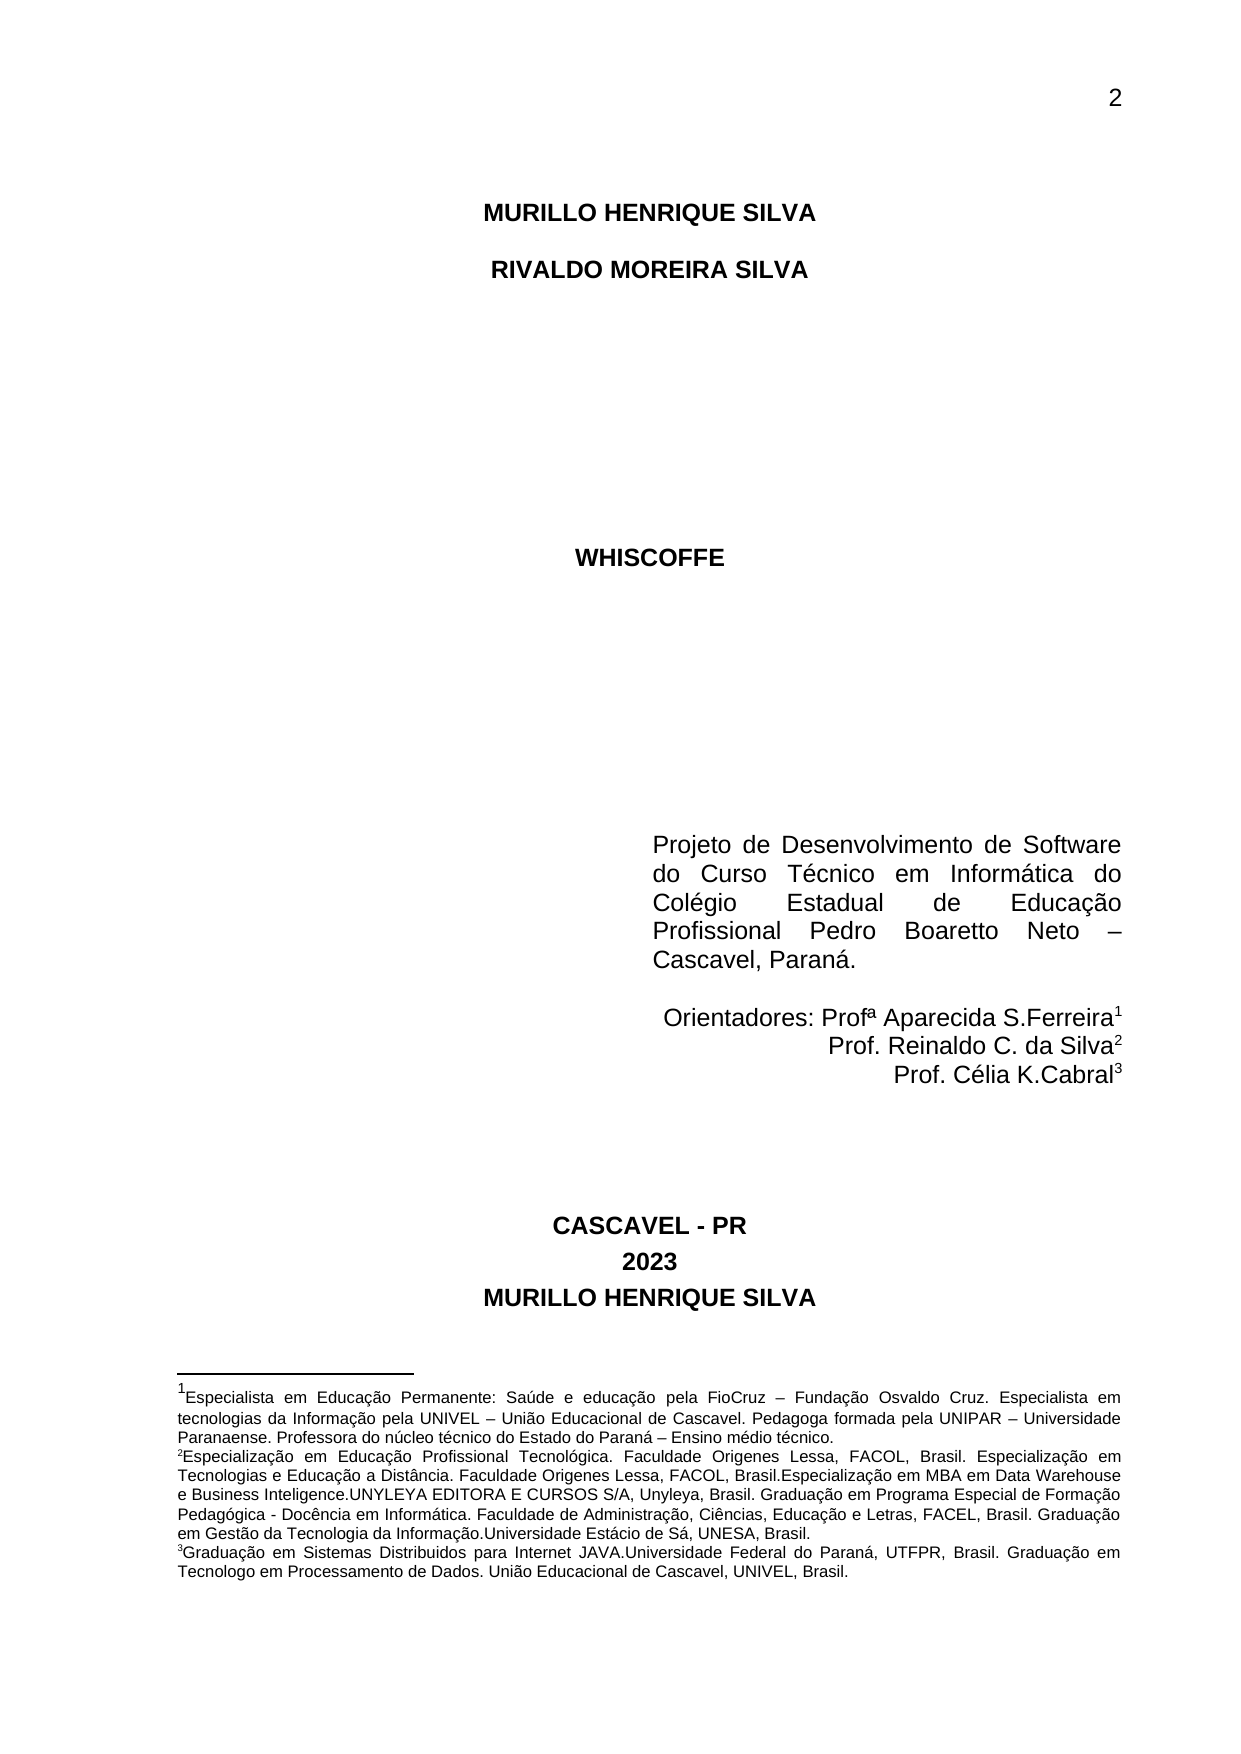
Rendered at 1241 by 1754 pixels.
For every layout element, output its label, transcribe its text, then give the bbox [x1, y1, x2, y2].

text WHISCOFFE [177, 543, 1122, 571]
text Prof. Célia K.Cabral3 [177, 1060, 1122, 1089]
text CASCAVEL - PR [177, 1211, 1122, 1240]
text MURILLO HENRIQUE SILVA [177, 1283, 1122, 1312]
text Projeto de Desenvolvimento de Software do Curso Técnico em Informática do Colégio Estadual de Educação Profissional Pedro Boaretto Neto – Cascavel, Paraná. [652, 830, 1122, 974]
text Prof. Reinaldo C. da Silva2 [768, 1031, 1122, 1060]
text 2023 [177, 1247, 1122, 1276]
text MURILLO HENRIQUE SILVA [177, 198, 1122, 226]
text RIVALDO MOREIRA SILVA [177, 255, 1122, 284]
text Orientadores: Profª Aparecida S.Ferreira [652, 1003, 1122, 1031]
